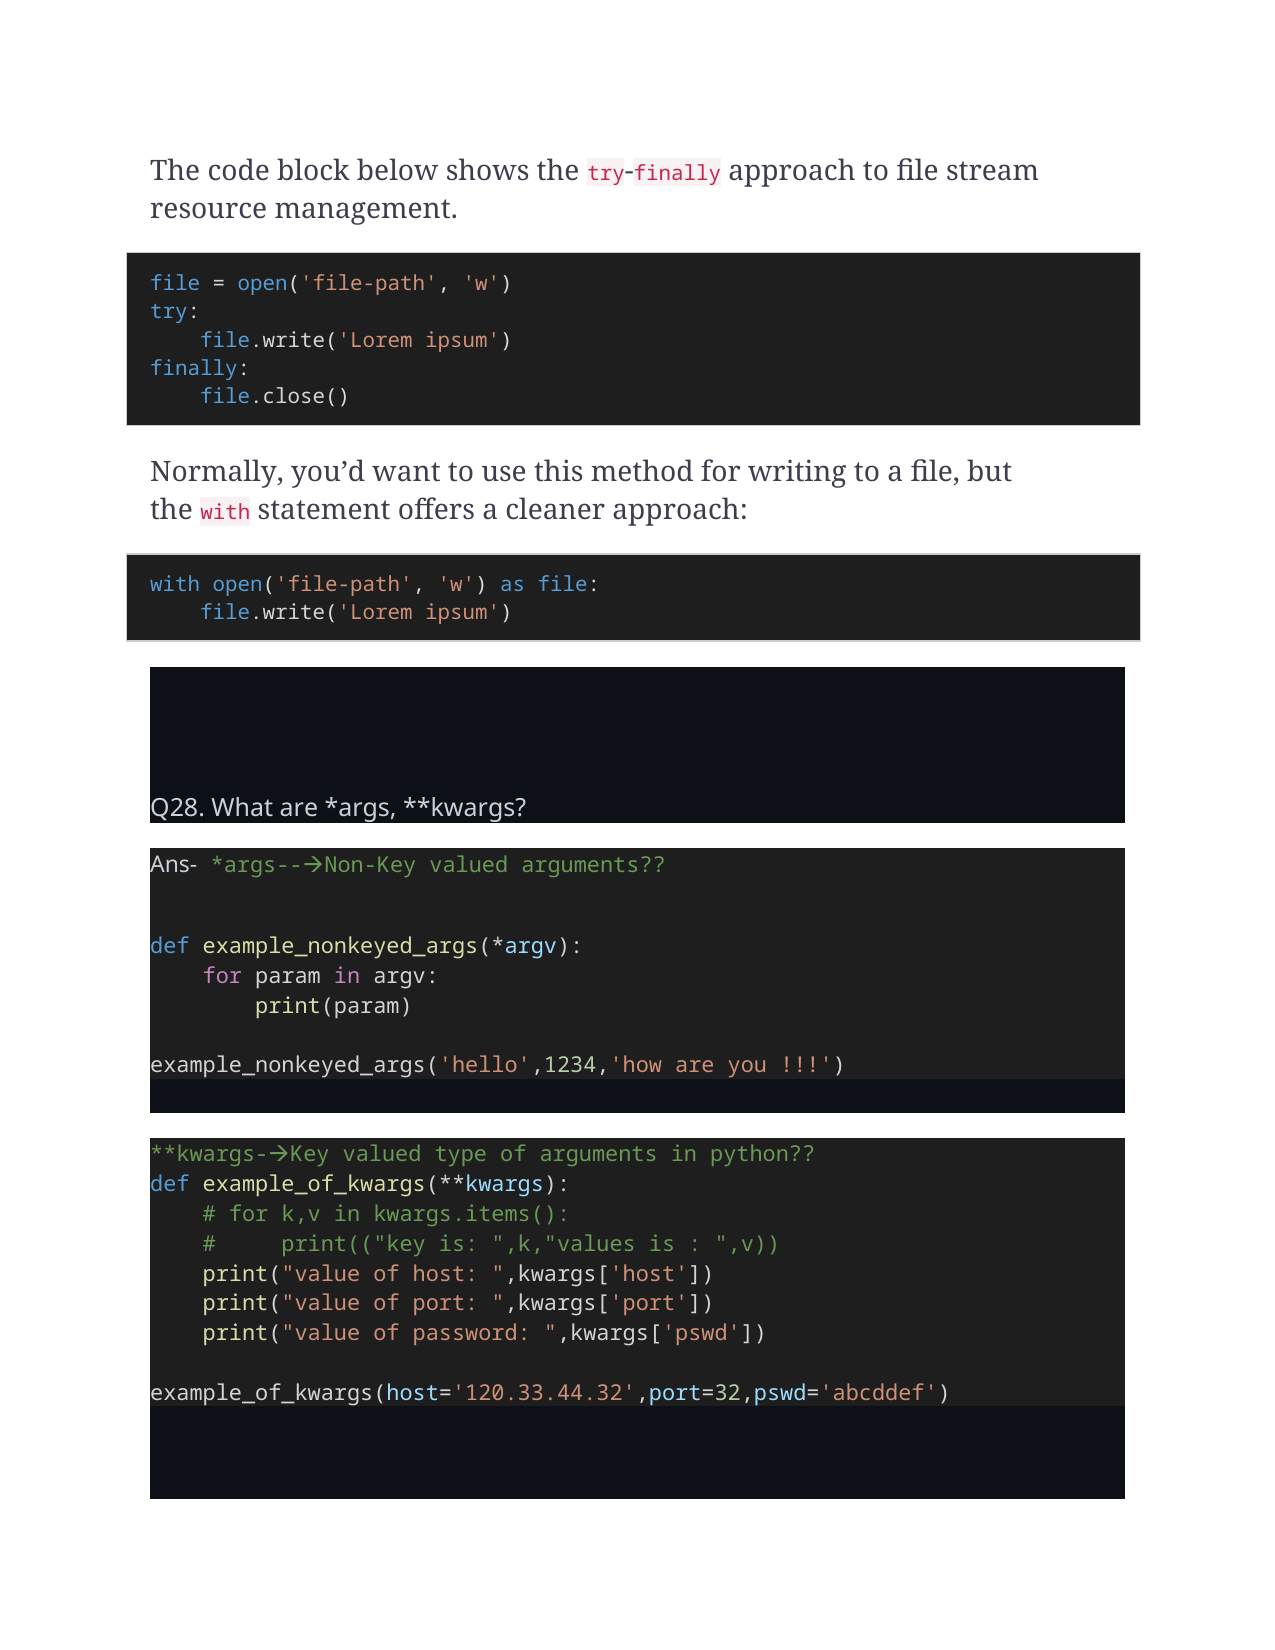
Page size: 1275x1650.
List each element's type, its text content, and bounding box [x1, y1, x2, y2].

text print("value of password: ",kwargs['pswd']) [150, 1317, 1125, 1347]
text def example_of_kwargs(**kwargs): [150, 1168, 1125, 1198]
text print("value of port: ",kwargs['port']) [150, 1287, 1125, 1317]
text for param in argv: [150, 960, 1125, 990]
text Normally, you’d want to use this method for writing to a file, but the with statement offers a cleaner approach: [150, 451, 1125, 528]
text example_nonkeyed_args('hello',1234,'how are you !!!') [150, 1049, 1125, 1079]
text # for k,v in kwargs.items(): [150, 1198, 1125, 1228]
text # print(("key is: ",k,"values is : ",v)) [150, 1228, 1125, 1257]
text def example_nonkeyed_args(*argv): [150, 930, 1125, 960]
text **kwargs-Key valued type of arguments in python?? [150, 1138, 1125, 1168]
text print(param) [150, 990, 1125, 1020]
text with open('file-path', 'w') as file: file.write('Lorem ipsum') [127, 555, 1140, 640]
text example_of_kwargs(host='120.33.44.32',port=32,pswd='abcddef') [150, 1377, 1125, 1406]
text file = open('file-path', 'w') try: file.write('Lorem ipsum') finally: file.close() [127, 253, 1140, 425]
text Ans- *args--Non-Key valued arguments?? [150, 848, 1125, 880]
text The code block below shows the try-finally approach to file stream resource management. [150, 150, 1125, 227]
text Q28. What are *args, **kwargs? [150, 789, 1125, 823]
text print("value of host: ",kwargs['host']) [150, 1257, 1125, 1287]
